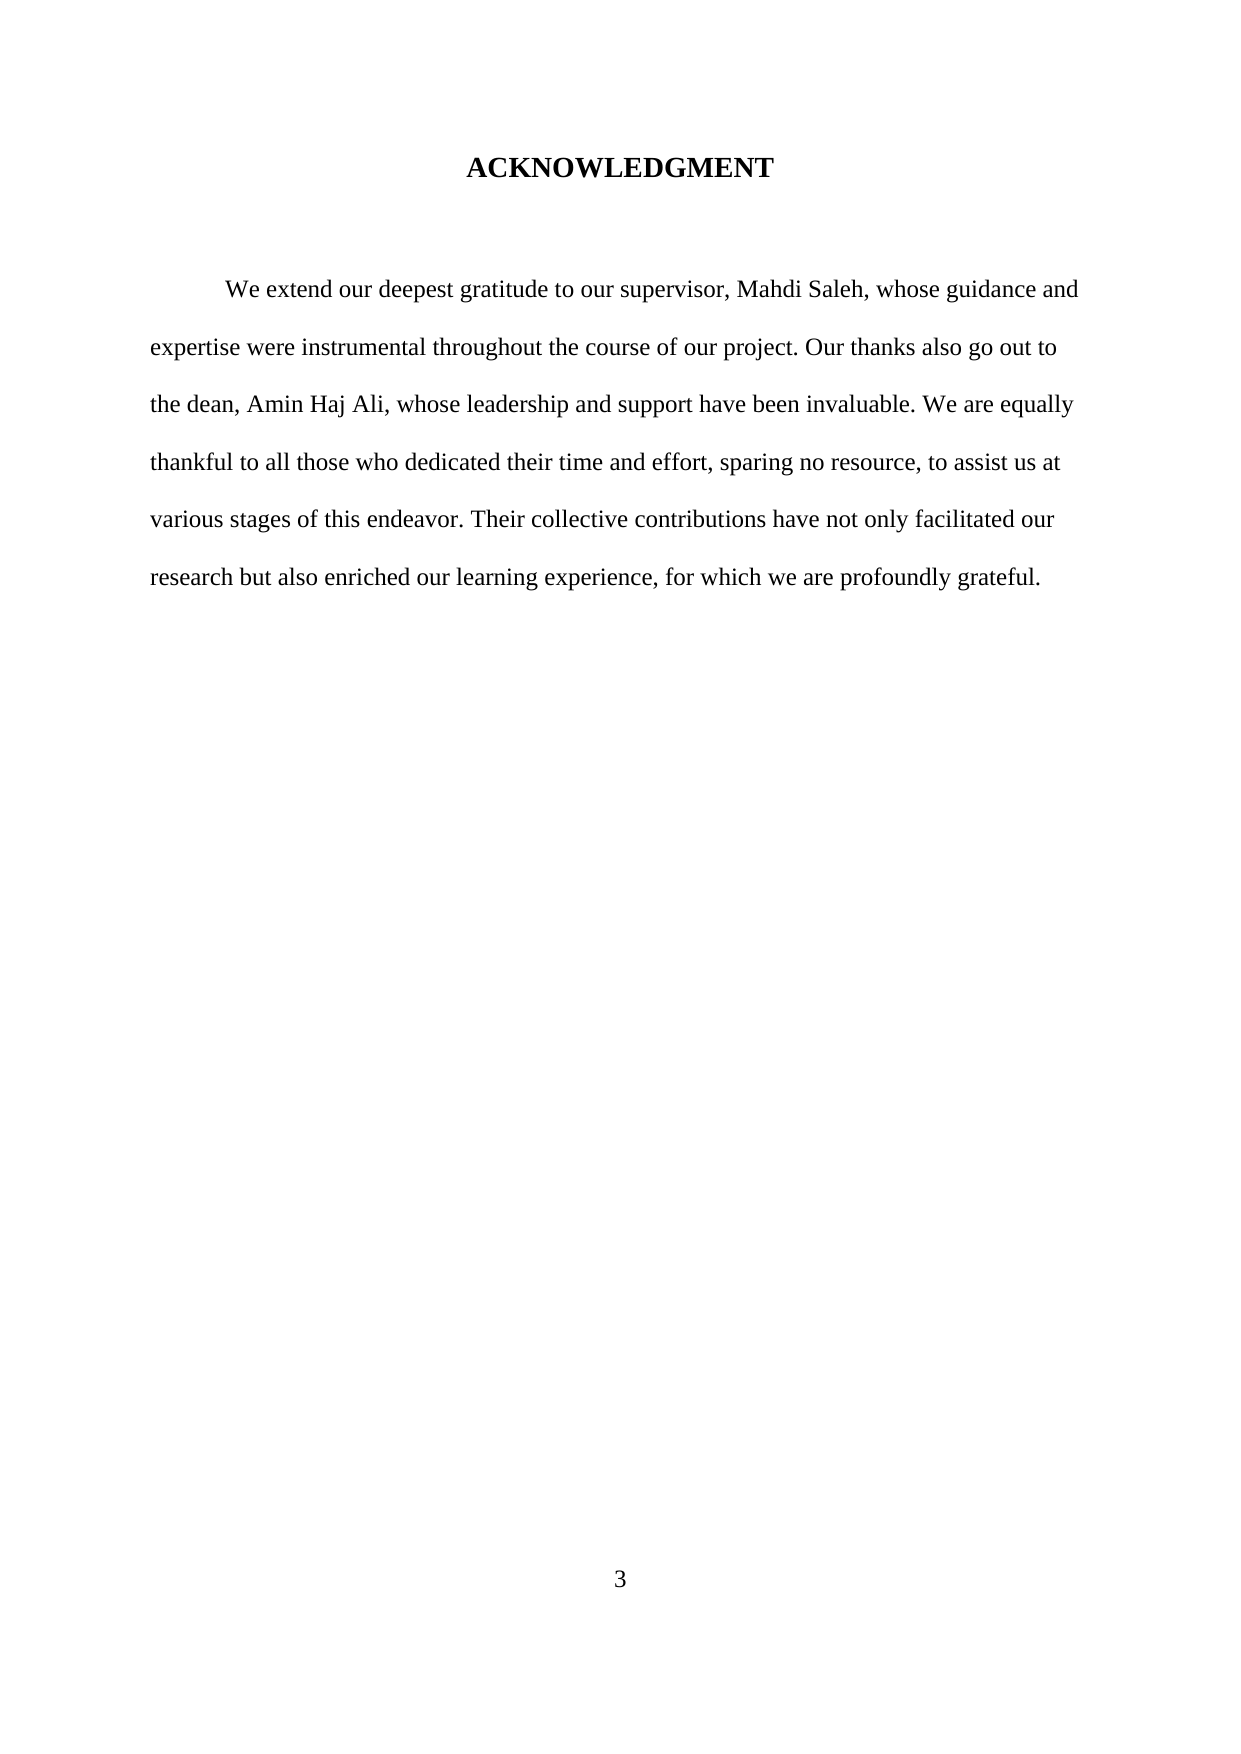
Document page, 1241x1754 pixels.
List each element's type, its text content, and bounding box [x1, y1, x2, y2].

text We extend our deepest gratitude to our supervisor, Mahdi Saleh, whose guidance and expertise were instrumental throughout the course of our project. Our thanks also go out to the dean, Amin Haj Ali, whose leadership and support have been invaluable. We are equally thankful to all those who dedicated their time and effort, sparing no resource, to assist us at various stages of this endeavor. Their collective contributions have not only facilitated our research but also enriched our learning experience, for which we are profoundly grateful. [150, 274, 1090, 591]
text ACKNOWLEDGMENT [150, 150, 1090, 183]
